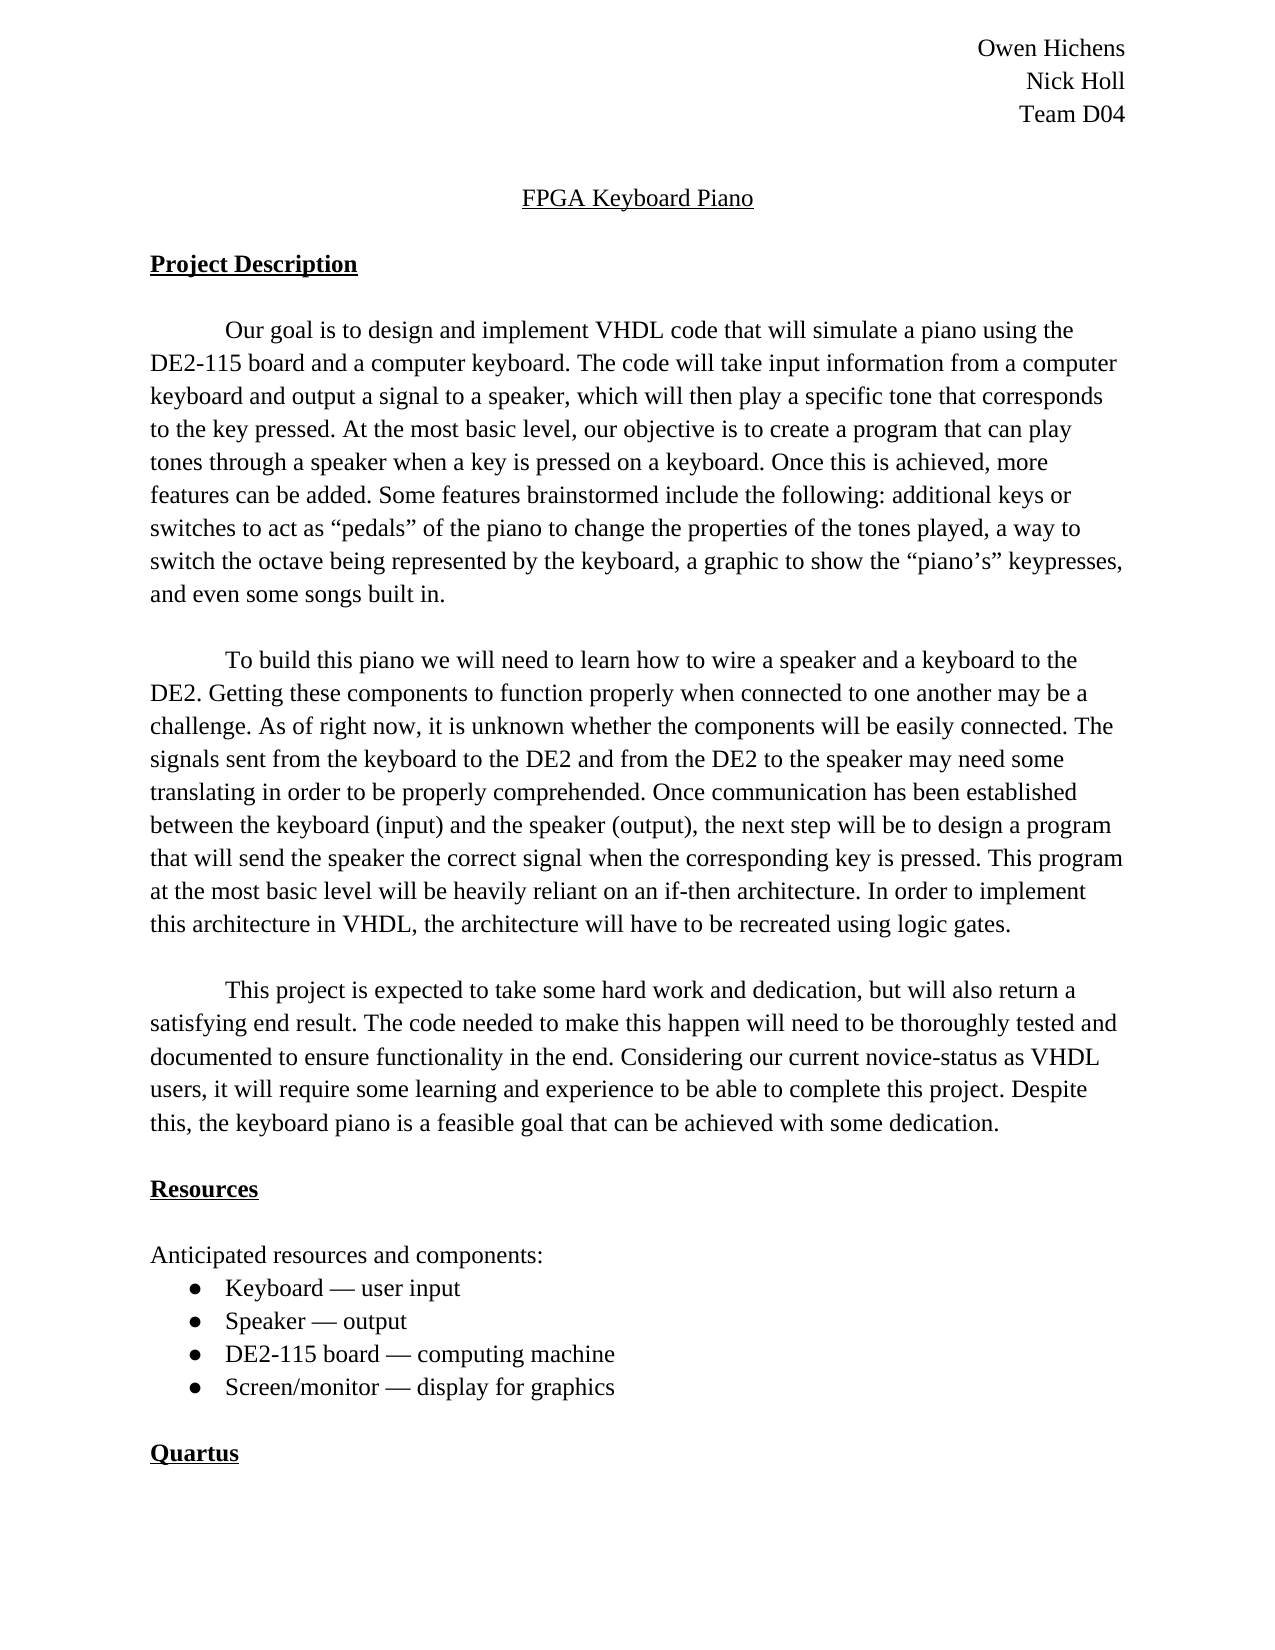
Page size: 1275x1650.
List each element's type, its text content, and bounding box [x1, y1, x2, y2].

list DE2-115 board — computing machine [187, 1339, 1125, 1367]
text Resources [150, 1174, 1125, 1202]
text To build this piano we will need to learn how to wire a speaker and a keyboard to the DE2. Getting these components to function properly when connected to one another may be a challenge. As of right now, it is unknown whether the components will be easily connected. The signals sent from the keyboard to the DE2 and from the DE2 to the speaker may need some translating in order to be properly comprehended. Once communication has been established between the keyboard (input) and the speaker (output), the next step will be to design a program that will send the speaker the correct signal when the corresponding key is pressed. This program at the most basic level will be heavily reliant on an if-then architecture. In order to implement this architecture in VHDL, the architecture will have to be recreated using logic gates. [150, 645, 1125, 938]
text Quartus [150, 1438, 1125, 1467]
text FPGA Keyboard Piano [150, 183, 1125, 212]
text Project Description [150, 249, 1125, 278]
text This project is expected to take some hard work and dedication, but will also return a satisfying end result. The code needed to make this happen will need to be thoroughly tested and documented to ensure functionality in the end. Considering our current novice-status as VHDL users, it will require some learning and experience to be able to complete this project. Despite this, the keyboard piano is a feasible goal that can be achieved with some dedication. [150, 976, 1125, 1136]
text Anticipated resources and components: [150, 1240, 1125, 1268]
list Speaker — output [187, 1306, 1125, 1334]
text Our goal is to design and implement VHDL code that will simulate a piano using the DE2-115 board and a computer keyboard. The code will take input information from a computer keyboard and output a signal to a speaker, which will then play a specific tone that corresponds to the key pressed. At the most basic level, our objective is to create a program that can play tones through a speaker when a key is pressed on a keyboard. Once this is achieved, more features can be added. Some features brainstormed include the following: additional keys or switches to act as “pedals” of the piano to change the properties of the tones played, a way to switch the octave being represented by the keyboard, a graphic to show the “piano’s” keypresses, and even some songs built in. [150, 315, 1125, 608]
list Keyboard — user input [187, 1273, 1125, 1301]
list Screen/monitor — display for graphics [187, 1372, 1125, 1401]
